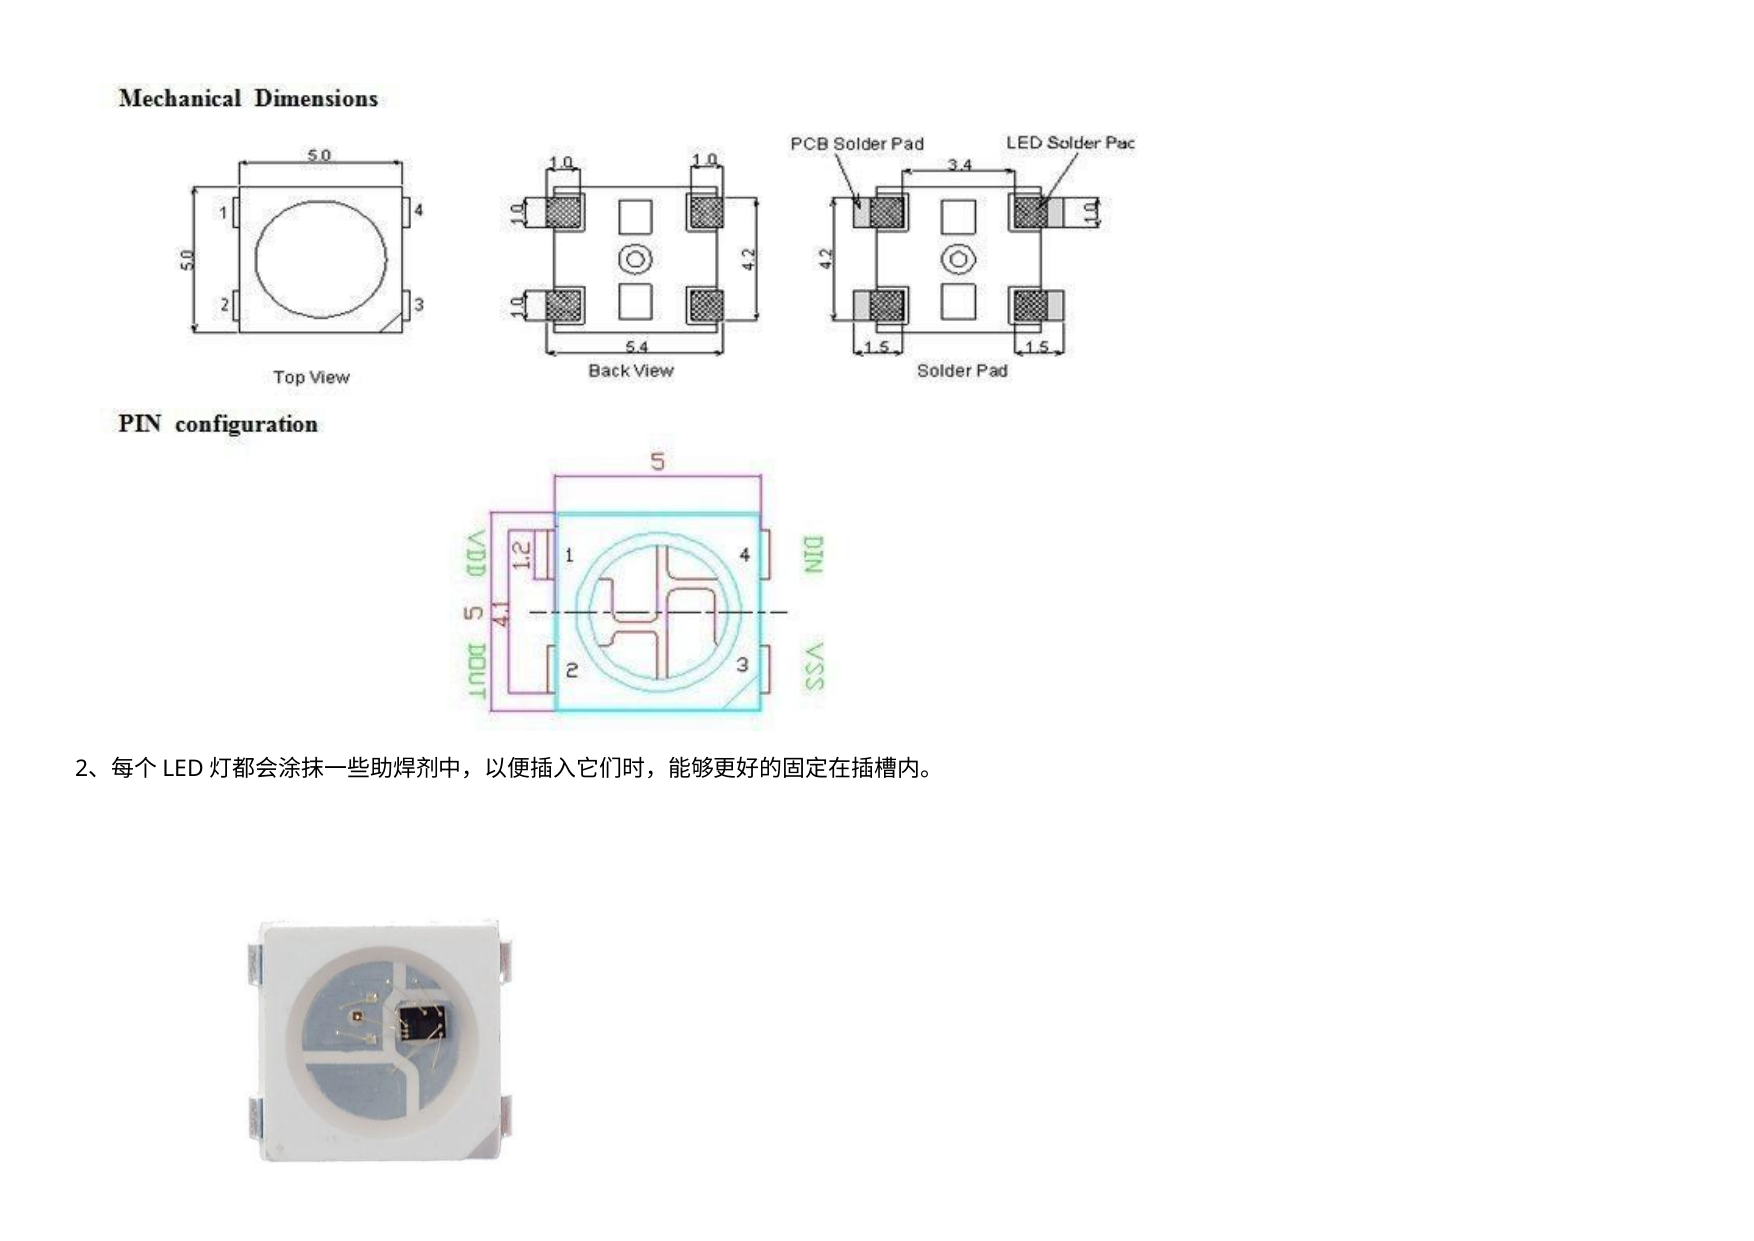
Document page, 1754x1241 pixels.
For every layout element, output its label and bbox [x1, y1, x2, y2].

picture [203, 860, 564, 1220]
picture [75, 83, 1236, 731]
text [75, 84, 1679, 799]
